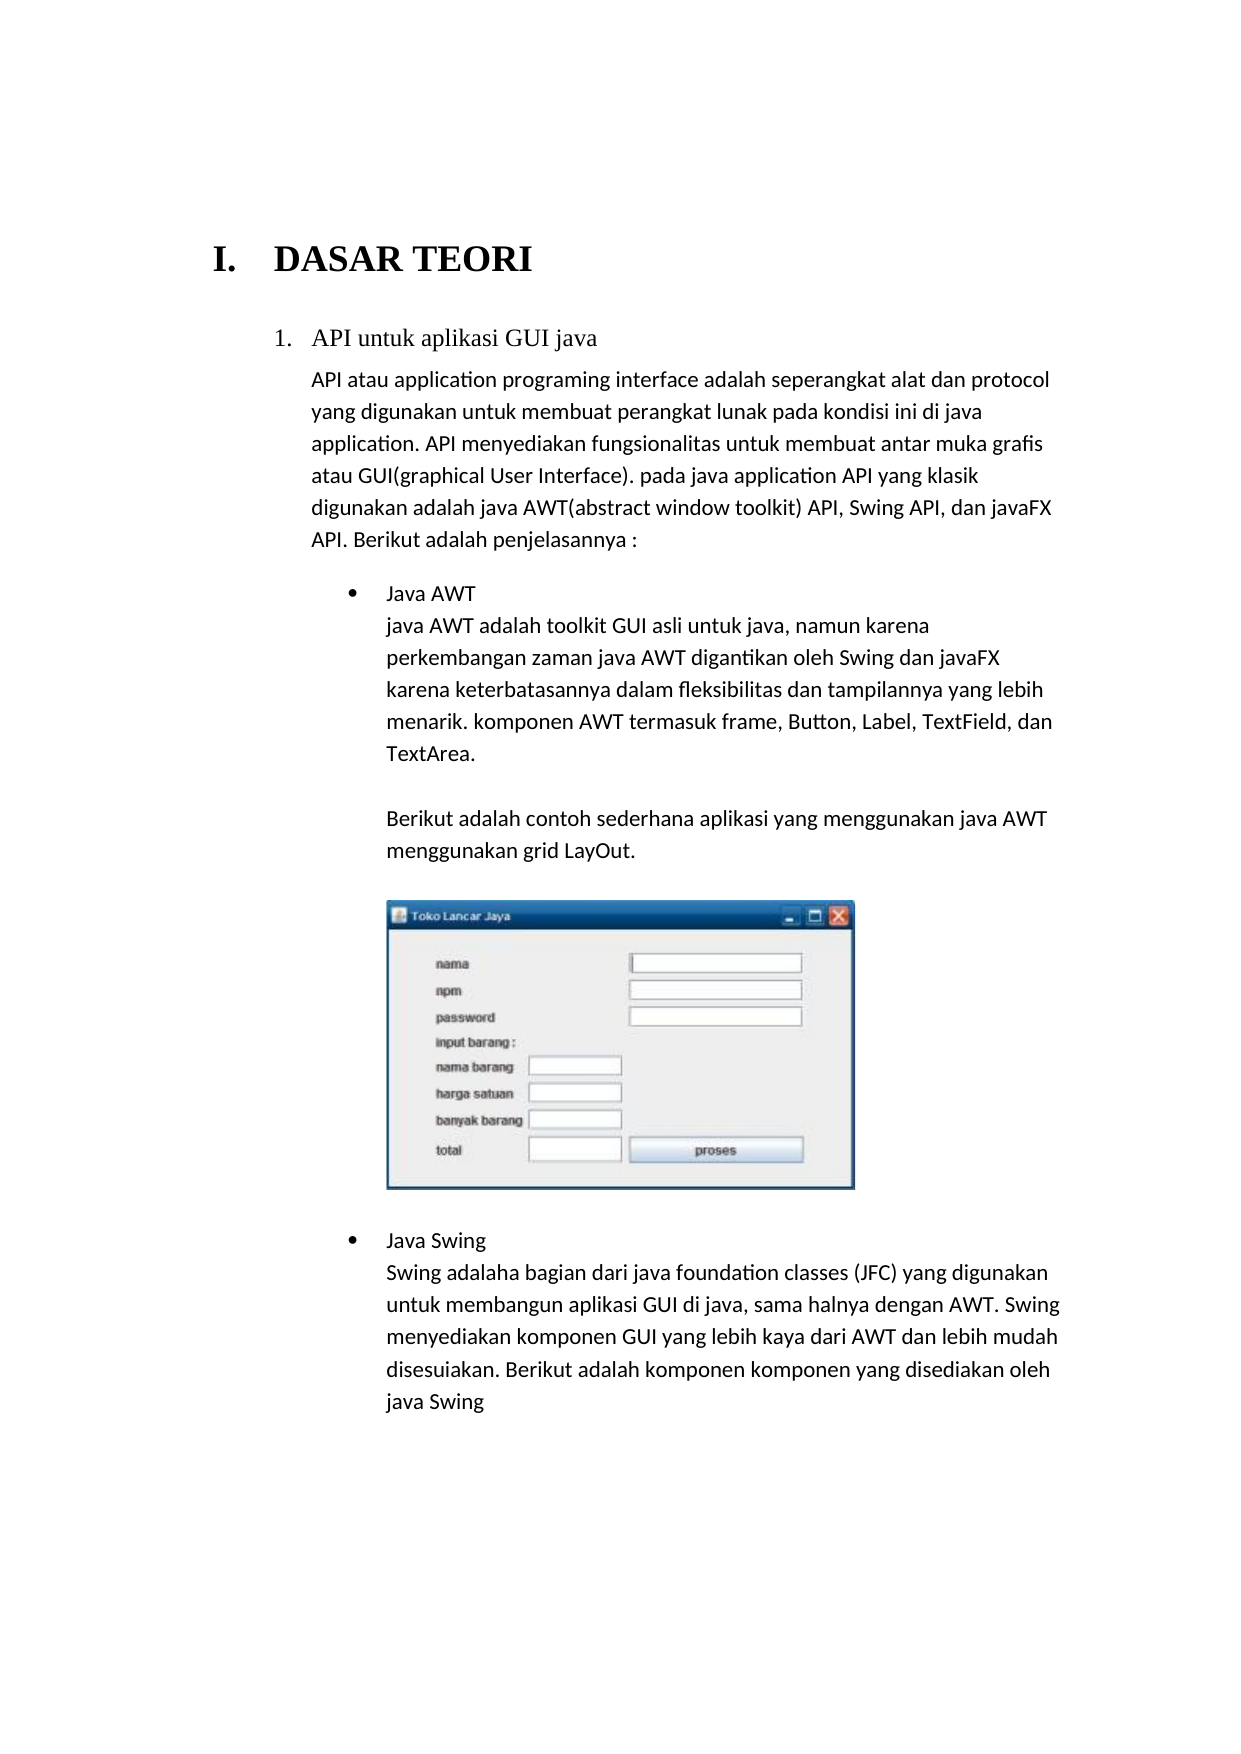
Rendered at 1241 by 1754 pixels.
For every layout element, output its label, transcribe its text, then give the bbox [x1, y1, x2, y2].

list java AWT adalah toolkit GUI asli untuk java, namun karena perkembangan zaman java AWT digantikan oleh Swing dan javaFX karena keterbatasannya dalam fleksibilitas dan tampilannya yang lebih menarik. komponen AWT termasuk frame, Button, Label, TextField, dan TextArea. [386, 611, 1063, 768]
text API atau application programing interface adalah seperangkat alat dan protocol yang digunakan untuk membuat perangkat lunak pada kondisi ini di java application. API menyediakan fungsionalitas untuk membuat antar muka grafis atau GUI(graphical User Interface). pada java application API yang klasik digunakan adalah java AWT(abstract window toolkit) API, Swing API, dan javaFX API. Berikut adalah penjelasannya : [311, 365, 1063, 554]
subtitle API untuk aplikasi GUI java [274, 323, 1063, 352]
list Swing adalaha bagian dari java foundation classes (JFC) yang digunakan untuk membangun aplikasi GUI di java, sama halnya dengan AWT. Swing menyediakan komponen GUI yang lebih kaya dari AWT dan lebih mudah disesuiakan. Berikut adalah komponen komponen yang disediakan oleh java Swing [386, 1258, 1063, 1415]
list Berikut adalah contoh sederhana aplikasi yang menggunakan java AWT menggunakan grid LayOut. [386, 804, 1063, 864]
picture [386, 900, 855, 1190]
list Java AWT [349, 579, 1063, 607]
list Java Swing [349, 1226, 1063, 1254]
subtitle DASAR TEORI [236, 236, 1063, 279]
